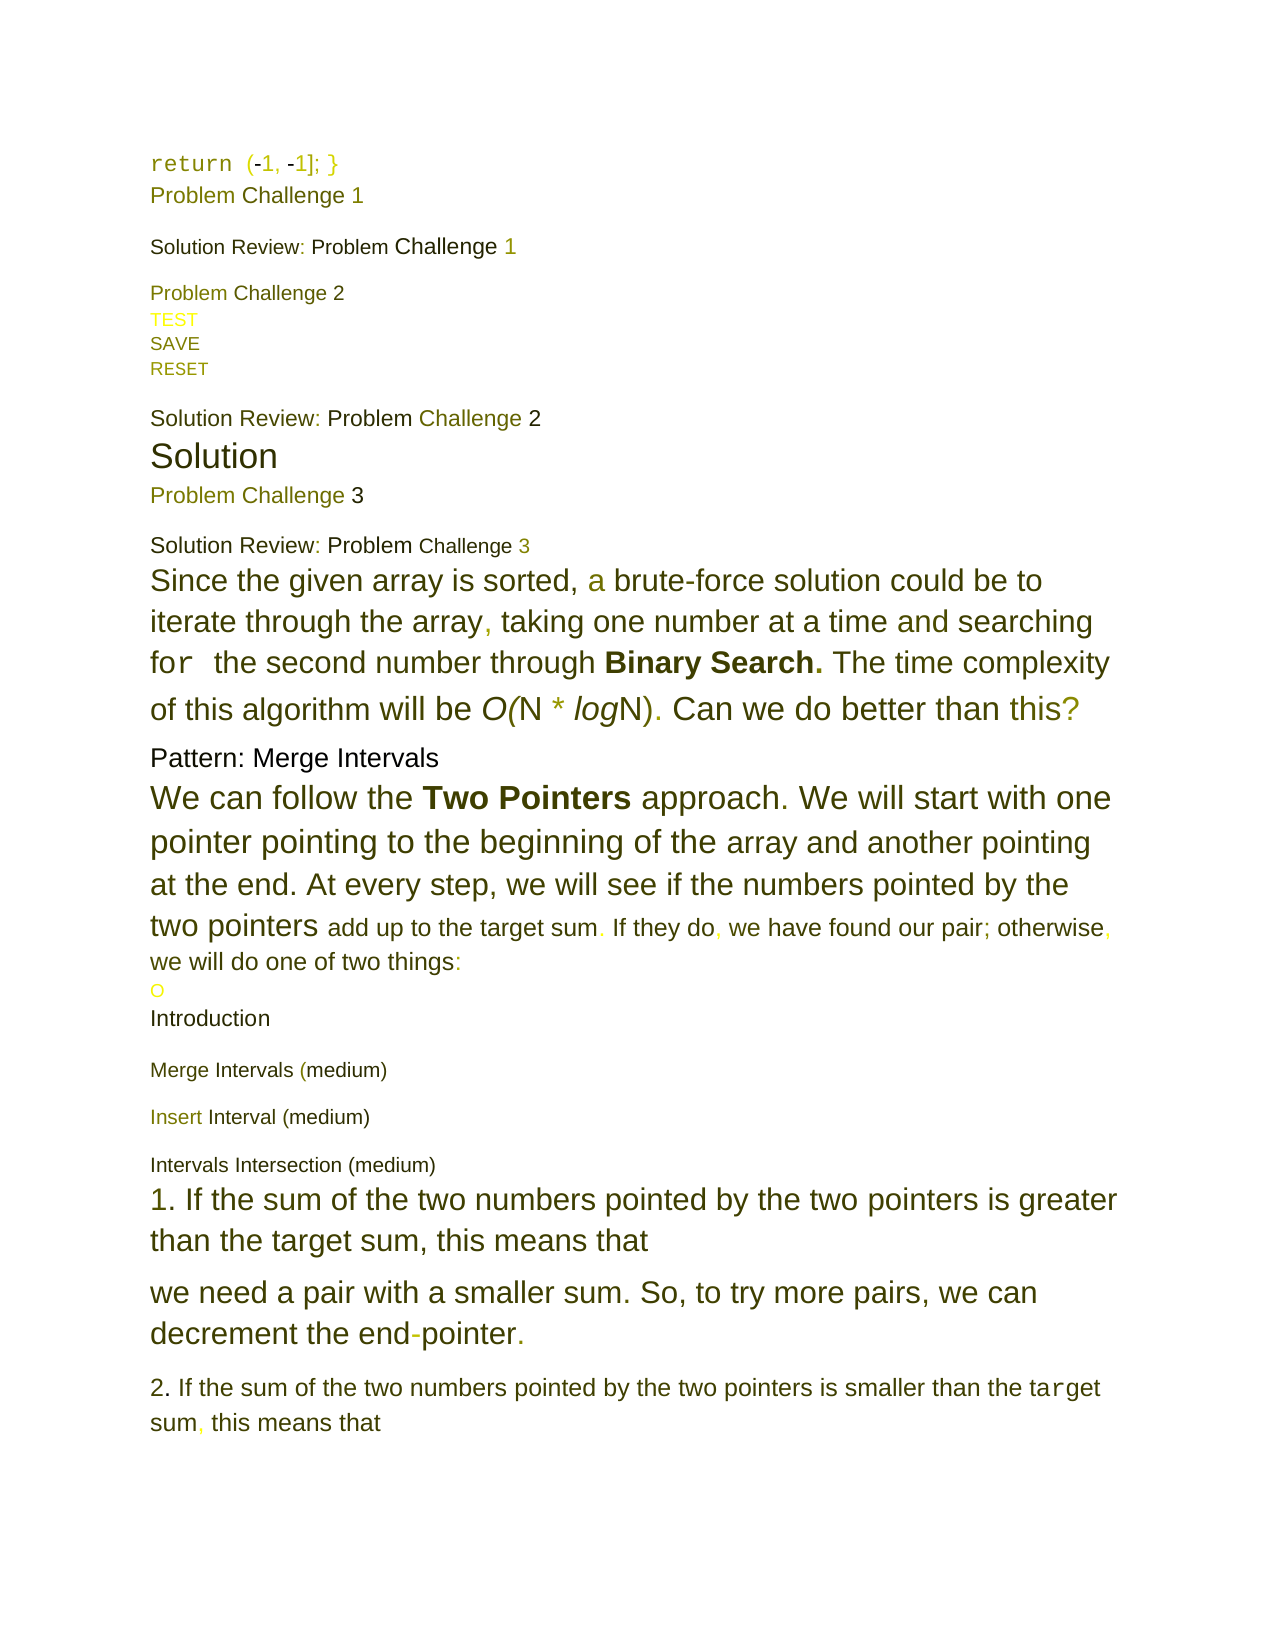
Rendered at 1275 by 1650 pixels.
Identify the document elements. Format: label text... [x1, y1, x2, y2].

text Problem Challenge 1 [150, 182, 1125, 209]
text RESET [150, 358, 1125, 381]
text Solution [150, 435, 1125, 476]
text we need a pair with a smaller sum. So, to try more pairs, we can decrement the end-pointer. [150, 1274, 1125, 1351]
text Since the given array is sorted, a brute-force solution could be to iterate through the array, taking one number at a time and searching for the second number through Binary Search. The time complexity of this algorithm will be O(N * logN). Can we do better than this? [150, 562, 1125, 727]
text Solution Review: Problem Challenge 1 [150, 233, 1125, 260]
text We can follow the Two Pointers approach. We will start with one pointer pointing to the beginning of the array and another pointing at the end. At every step, we will see if the numbers pointed by the two pointers add up to the target sum. If they do, we have found our pair; otherwise, we will do one of two things: [150, 778, 1125, 976]
text 1. If the sum of the two numbers pointed by the two pointers is greater than the target sum, this means that [150, 1181, 1125, 1258]
text 2. If the sum of the two numbers pointed by the two pointers is smaller than the target sum, this means that [150, 1373, 1125, 1437]
text Solution Review: Problem Challenge 3 [150, 532, 1125, 558]
text Problem Challenge 3 [150, 482, 1125, 508]
text O [150, 980, 1125, 1002]
text Problem Challenge 2 [150, 281, 1125, 305]
text Insert Interval (medium) [150, 1105, 1125, 1129]
text TEST [150, 308, 1125, 330]
text Solution Review: Problem Challenge 2 [150, 405, 1125, 432]
text Intervals Intersection (medium) [150, 1153, 1125, 1177]
text Introduction [150, 1005, 1125, 1033]
text Pattern: Merge Intervals [150, 742, 1125, 773]
text Merge Intervals (medium) [150, 1058, 1125, 1082]
text return (-1, -1]; } [150, 150, 1125, 178]
text SAVE [150, 333, 1125, 355]
